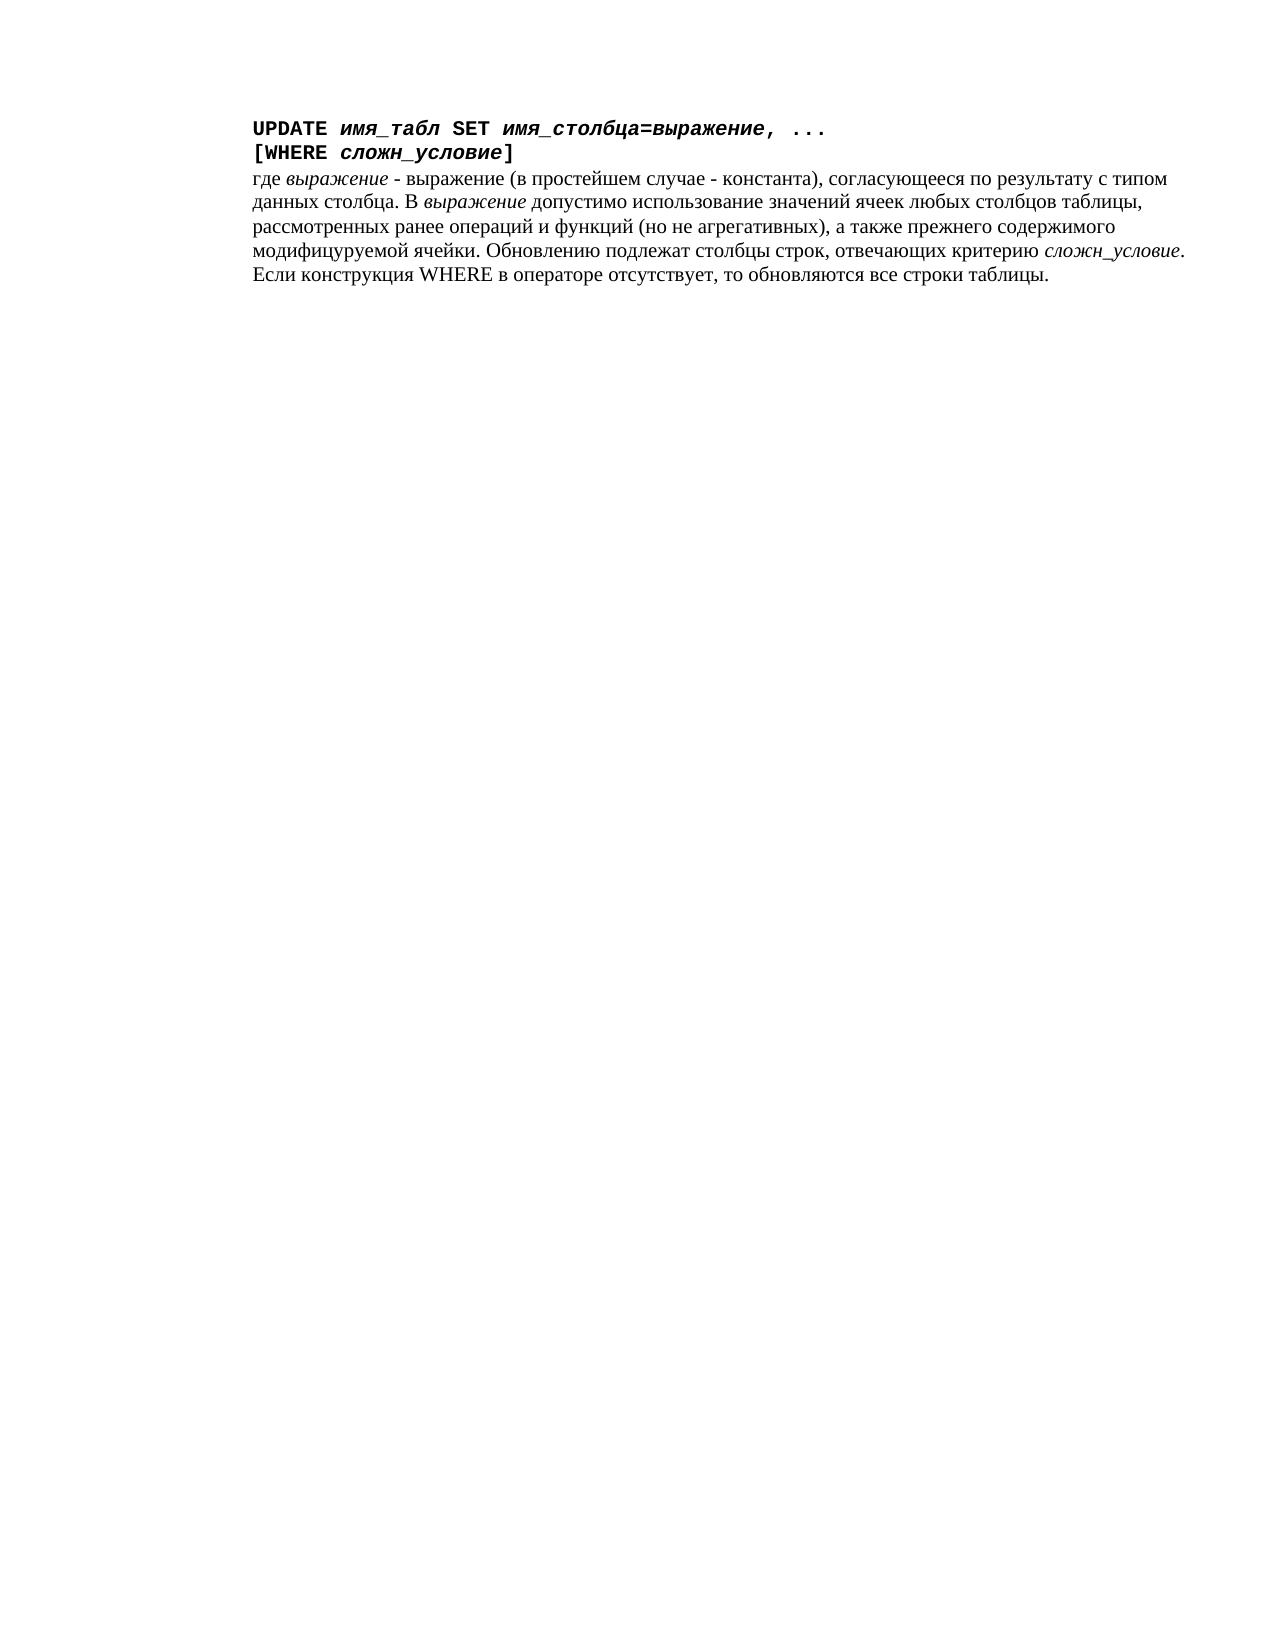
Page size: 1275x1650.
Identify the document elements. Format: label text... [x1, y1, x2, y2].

text где выражение - выражение (в простейшем случае - константа), согласующееся по результату с типом данных столбца. В выражение допустимо использование значений ячеек любых столбцов таблицы, рассмотренных ранее операций и функций (но не агрегативных), а также прежнего содержимого модифицуруемой ячейки. Обновлению подлежат столбцы строк, отвечающих критерию сложн_условие. Если конструкция WHERE в операторе отсутствует, то обновляются все строки таблицы. [252, 165, 1186, 314]
text [WHERE сложн_условие] [252, 142, 1186, 165]
text UPDATE имя_табл SET имя_столбца=выражение, ... [252, 118, 1186, 142]
